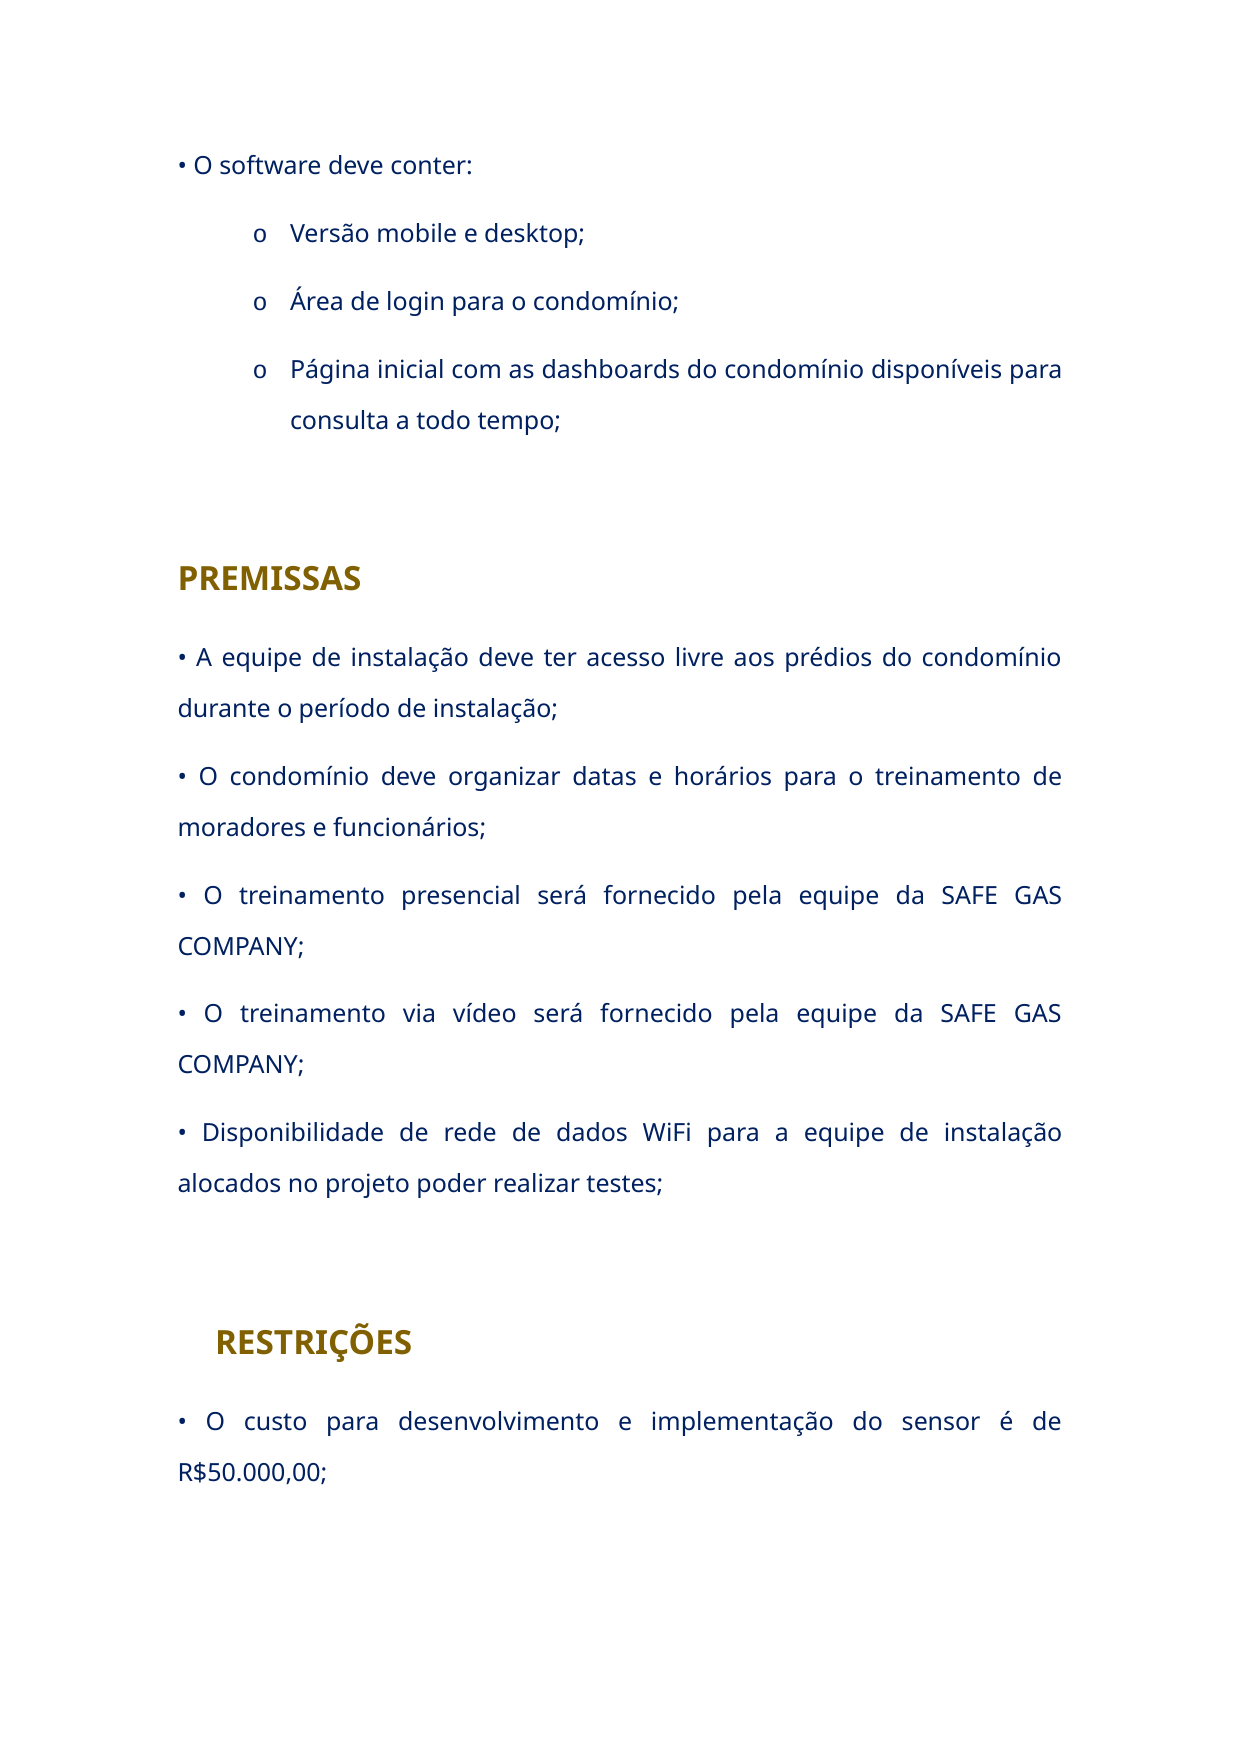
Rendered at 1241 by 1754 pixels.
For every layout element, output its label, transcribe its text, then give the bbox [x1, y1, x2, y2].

text • O software deve conter: [177, 148, 1063, 182]
list Versão mobile e desktop; [252, 215, 1063, 249]
text • Disponibilidade de rede de dados WiFi para a equipe de instalação alocados no projeto poder realizar testes; [177, 1115, 1063, 1200]
list Página inicial com as dashboards do condomínio disponíveis para consulta a todo tempo; [252, 351, 1063, 437]
text • O treinamento presencial será fornecido pela equipe da SAFE GAS COMPANY; [177, 877, 1063, 962]
text • O condomínio deve organizar datas e horários para o treinamento de moradores e funcionários; [177, 759, 1063, 844]
text PREMISSAS [177, 555, 1063, 601]
text • O treinamento via vídeo será fornecido pela equipe da SAFE GAS COMPANY; [177, 996, 1063, 1081]
list Área de login para o condomínio; [252, 283, 1063, 318]
text RESTRIÇÕES [215, 1318, 1063, 1364]
text • O custo para desenvolvimento e implementação do sensor é de R$50.000,00; [177, 1403, 1063, 1488]
text • A equipe de instalação deve ter acesso livre aos prédios do condomínio durante o período de instalação; [177, 640, 1063, 725]
